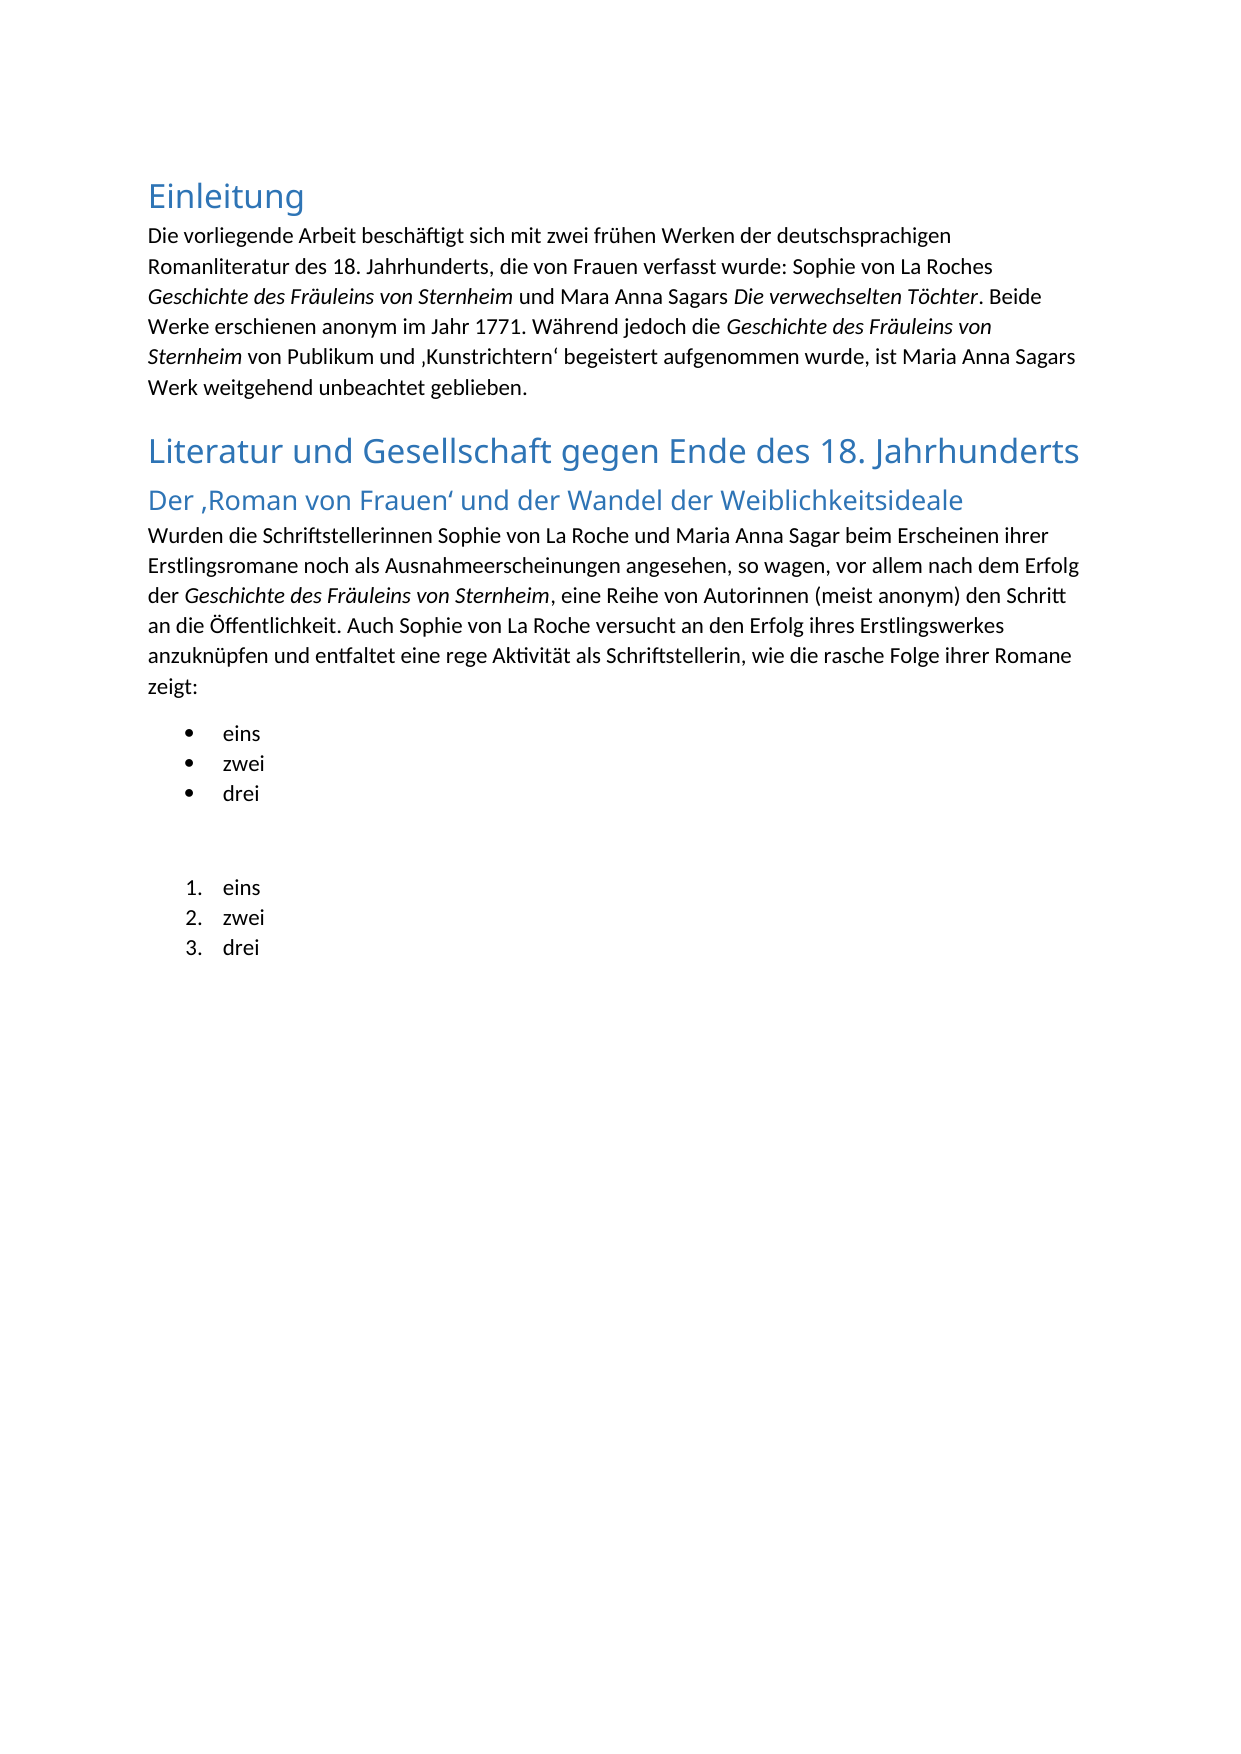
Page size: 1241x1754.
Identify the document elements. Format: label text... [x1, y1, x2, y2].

list eins [185, 719, 1093, 747]
subtitle Literatur und Gesellschaft gegen Ende des 18. Jahrhunderts [148, 428, 1093, 473]
text Die vorliegende Arbeit beschäftigt sich mit zwei frühen Werken der deutschsprachigen Romanliteratur des 18. Jahrhunderts, die von Frauen verfasst wurde: Sophie von La Roches Geschichte des Fräuleins von Sternheim und Mara Anna Sagars Die verwechselten Töchter. Beide Werke erschienen anonym im Jahr 1771. Während jedoch die Geschichte des Fräuleins von Sternheim von Publikum und ‚Kunstrichtern‘ begeistert aufgenommen wurde, ist Maria Anna Sagars Werk weitgehend unbeachtet geblieben. [148, 222, 1093, 401]
list drei [185, 933, 1093, 961]
list drei [185, 779, 1093, 807]
text Wurden die Schriftstellerinnen Sophie von La Roche und Maria Anna Sagar beim Erscheinen ihrer Erstlingsromane noch als Ausnahmeerscheinungen angesehen, so wagen, vor allem nach dem Erfolg der Geschichte des Fräuleins von Sternheim, eine Reihe von Autorinnen (meist anonym) den Schritt an die Öffentlichkeit. Auch Sophie von La Roche versucht an den Erfolg ihres Erstlingswerkes anzuknüpfen und entfaltet eine rege Aktivität als Schriftstellerin, wie die rasche Folge ihrer Romane zeigt: [148, 521, 1093, 700]
list zwei [185, 749, 1093, 777]
subtitle Einleitung [148, 173, 1093, 218]
list eins [185, 873, 1093, 901]
list zwei [185, 903, 1093, 931]
subtitle Der ‚Roman von Frauen‘ und der Wandel der Weiblichkeitsideale [148, 481, 1093, 518]
